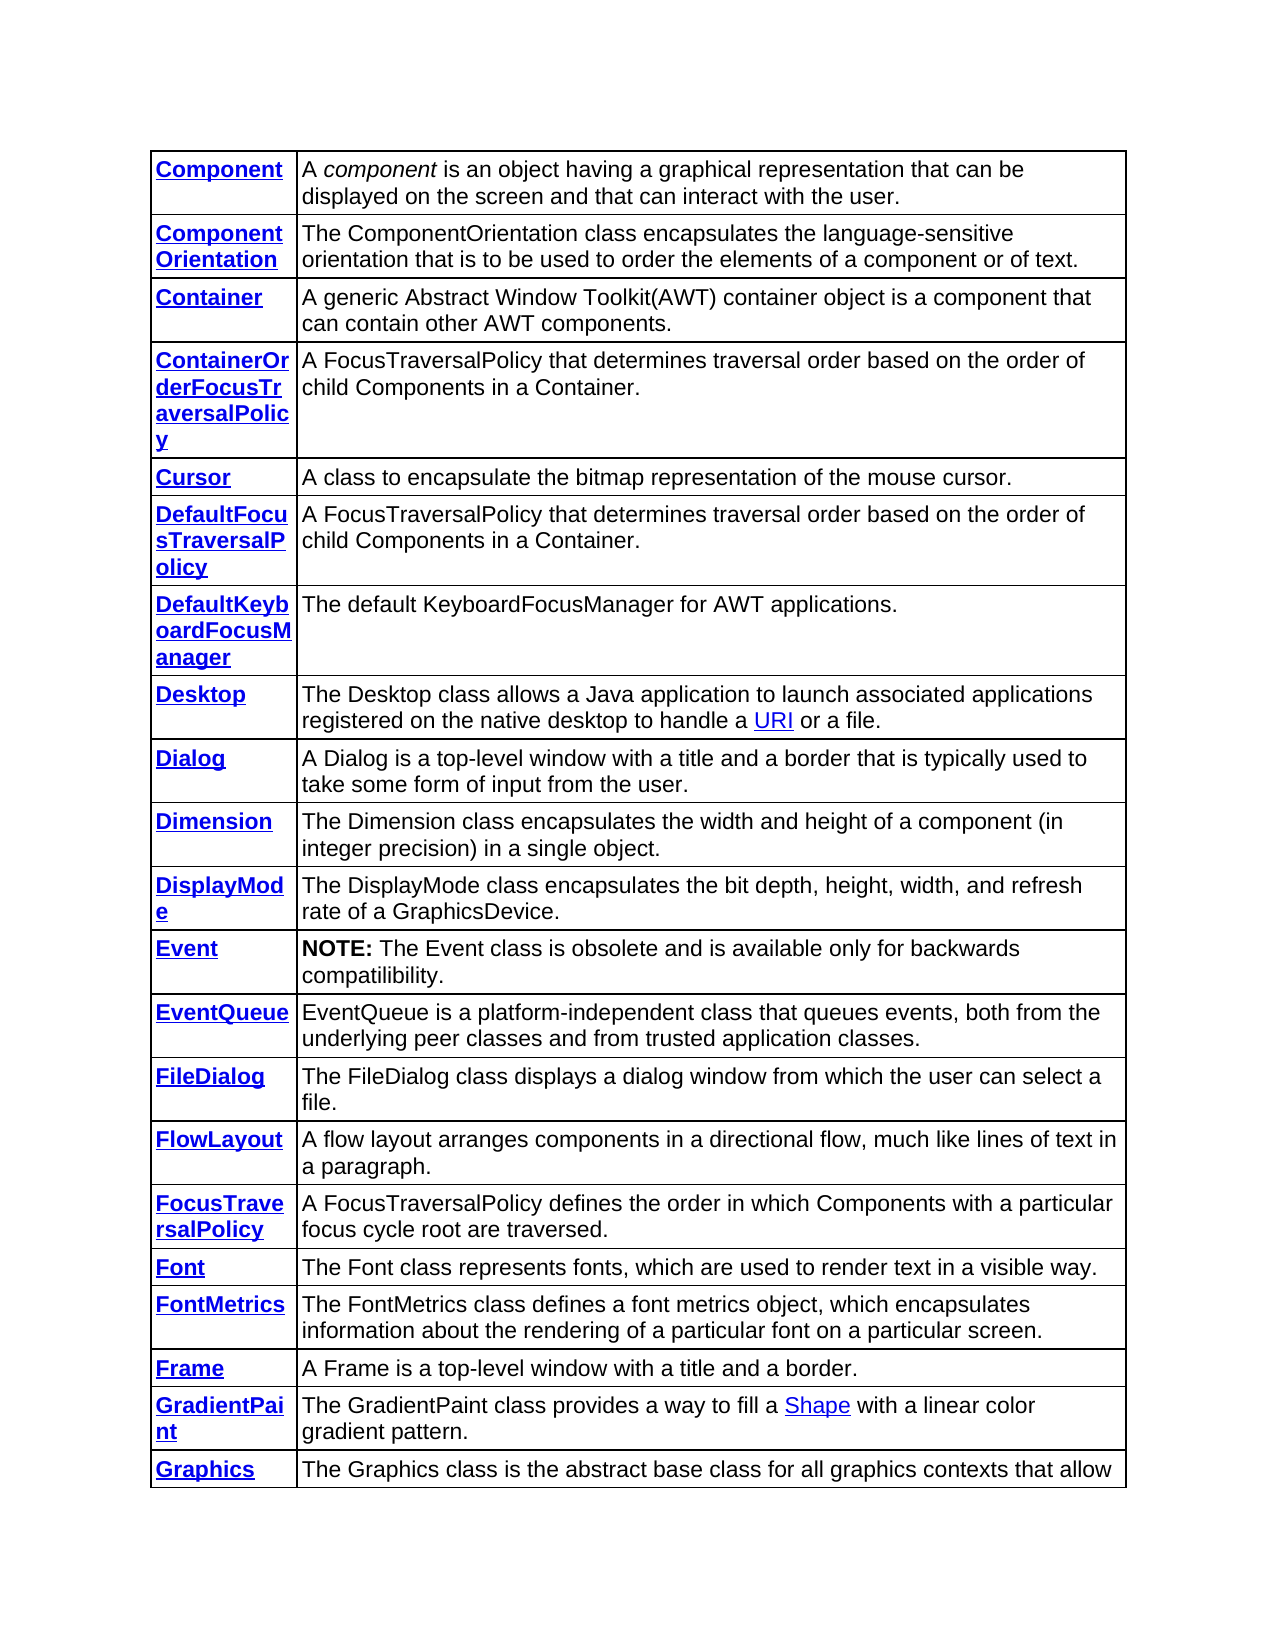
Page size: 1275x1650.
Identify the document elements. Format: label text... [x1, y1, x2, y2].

table_cell Desktop [152, 676, 296, 738]
table_cell The FontMetrics class defines a font metrics object, which encapsulates information about the rendering of a particular font on a particular screen. [298, 1286, 1125, 1348]
table_cell The default KeyboardFocusManager for AWT applications. [298, 586, 1125, 674]
table_cell Component [152, 152, 296, 214]
table_cell Dialog [152, 740, 296, 802]
table_cell FontMetrics [152, 1286, 296, 1348]
table_cell A Frame is a top-level window with a title and a border. [298, 1350, 1125, 1386]
table_cell A generic Abstract Window Toolkit(AWT) container object is a component that can contain other AWT components. [298, 279, 1125, 341]
table_cell FlowLayout [152, 1122, 296, 1184]
table_cell EventQueue is a platform-independent class that queues events, both from the underlying peer classes and from trusted application classes. [298, 995, 1125, 1056]
table_cell EventQueue [152, 995, 296, 1056]
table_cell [298, 1451, 1125, 1487]
table_cell DefaultKeyboardFocusManager [152, 586, 296, 674]
table_cell The Font class represents fonts, which are used to render text in a visible way. [298, 1249, 1125, 1285]
table_cell Container [152, 279, 296, 341]
table_cell Cursor [152, 459, 296, 494]
table_cell The Desktop class allows a Java application to launch associated applications registered on the native desktop to handle a URI or a file. [298, 676, 1125, 738]
table_cell A class to encapsulate the bitmap representation of the mouse cursor. [298, 459, 1125, 494]
table_cell ComponentOrientation [152, 215, 296, 277]
table_cell NOTE: The Event class is obsolete and is available only for backwards compatilibility. [298, 931, 1125, 993]
table_cell The ComponentOrientation class encapsulates the language-sensitive orientation that is to be used to order the elements of a component or of text. [298, 215, 1125, 277]
table_cell GradientPaint [152, 1387, 296, 1449]
table_cell A FocusTraversalPolicy that determines traversal order based on the order of child Components in a Container. [298, 496, 1125, 584]
table_cell Frame [152, 1350, 296, 1386]
table_cell The DisplayMode class encapsulates the bit depth, height, width, and refresh rate of a GraphicsDevice. [298, 867, 1125, 929]
table_cell DisplayMode [152, 867, 296, 929]
table_cell Graphics [152, 1451, 296, 1487]
table_cell The FileDialog class displays a dialog window from which the user can select a file. [298, 1058, 1125, 1120]
table_cell FocusTraversalPolicy [152, 1185, 296, 1247]
table_cell Event [152, 931, 296, 993]
table_cell A component is an object having a graphical representation that can be displayed on the screen and that can interact with the user. [298, 152, 1125, 214]
table_cell A flow layout arranges components in a directional flow, much like lines of text in a paragraph. [298, 1122, 1125, 1184]
table_cell The Dimension class encapsulates the width and height of a component (in integer precision) in a single object. [298, 803, 1125, 866]
table_cell Font [152, 1249, 296, 1285]
table_cell DefaultFocusTraversalPolicy [152, 496, 296, 584]
table_cell A Dialog is a top-level window with a title and a border that is typically used to take some form of input from the user. [298, 740, 1125, 802]
table_cell FileDialog [152, 1058, 296, 1120]
table_cell The GradientPaint class provides a way to fill a Shape with a linear color gradient pattern. [298, 1387, 1125, 1449]
table_cell Dimension [152, 803, 296, 866]
table_cell A FocusTraversalPolicy that determines traversal order based on the order of child Components in a Container. [298, 343, 1125, 457]
table_cell ContainerOrderFocusTraversalPolicy [152, 343, 296, 457]
table_cell A FocusTraversalPolicy defines the order in which Components with a particular focus cycle root are traversed. [298, 1185, 1125, 1247]
